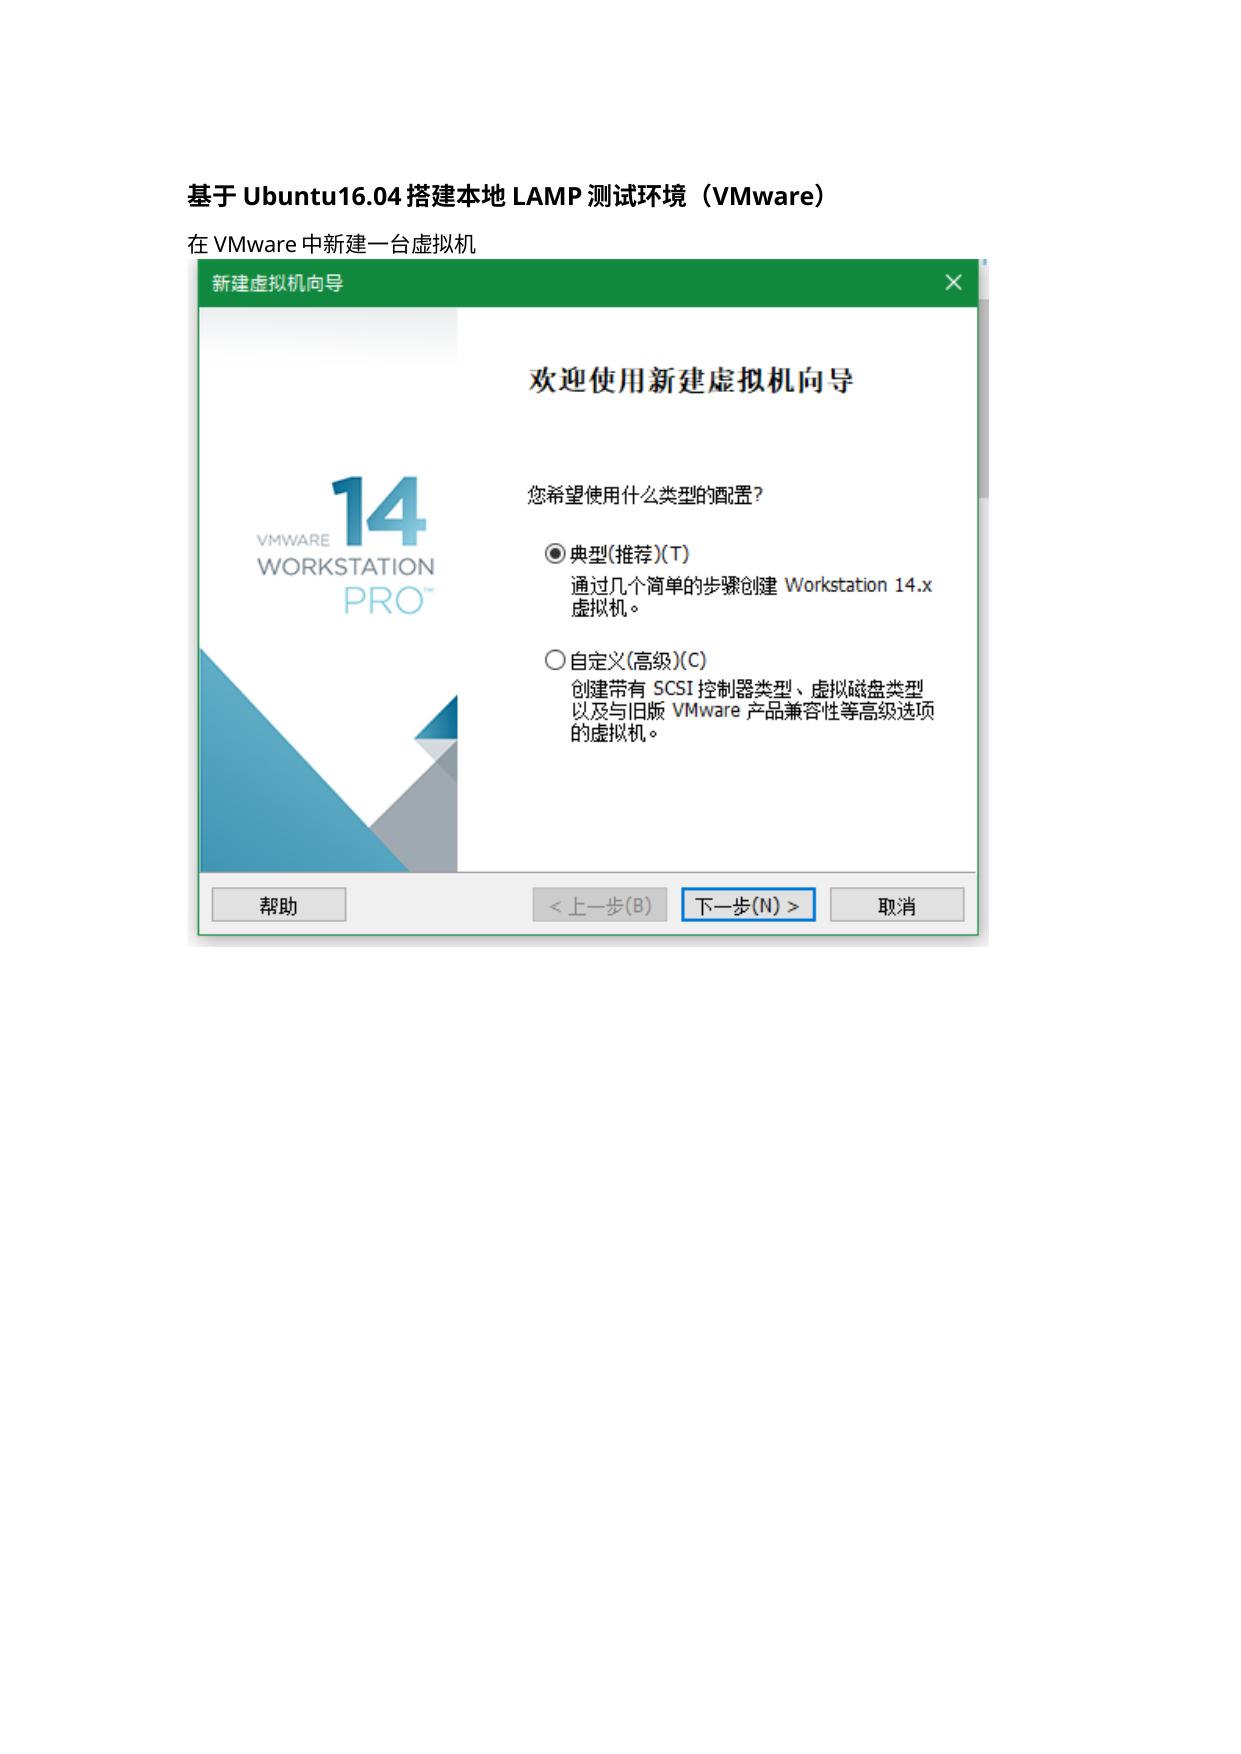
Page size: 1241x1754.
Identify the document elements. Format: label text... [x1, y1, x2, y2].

picture [187, 259, 989, 947]
text 基于Ubuntu16.04搭建本地LAMP测试环境（VMware） [187, 162, 1053, 227]
text 在VMware中新建一台虚拟机 [187, 227, 1053, 259]
